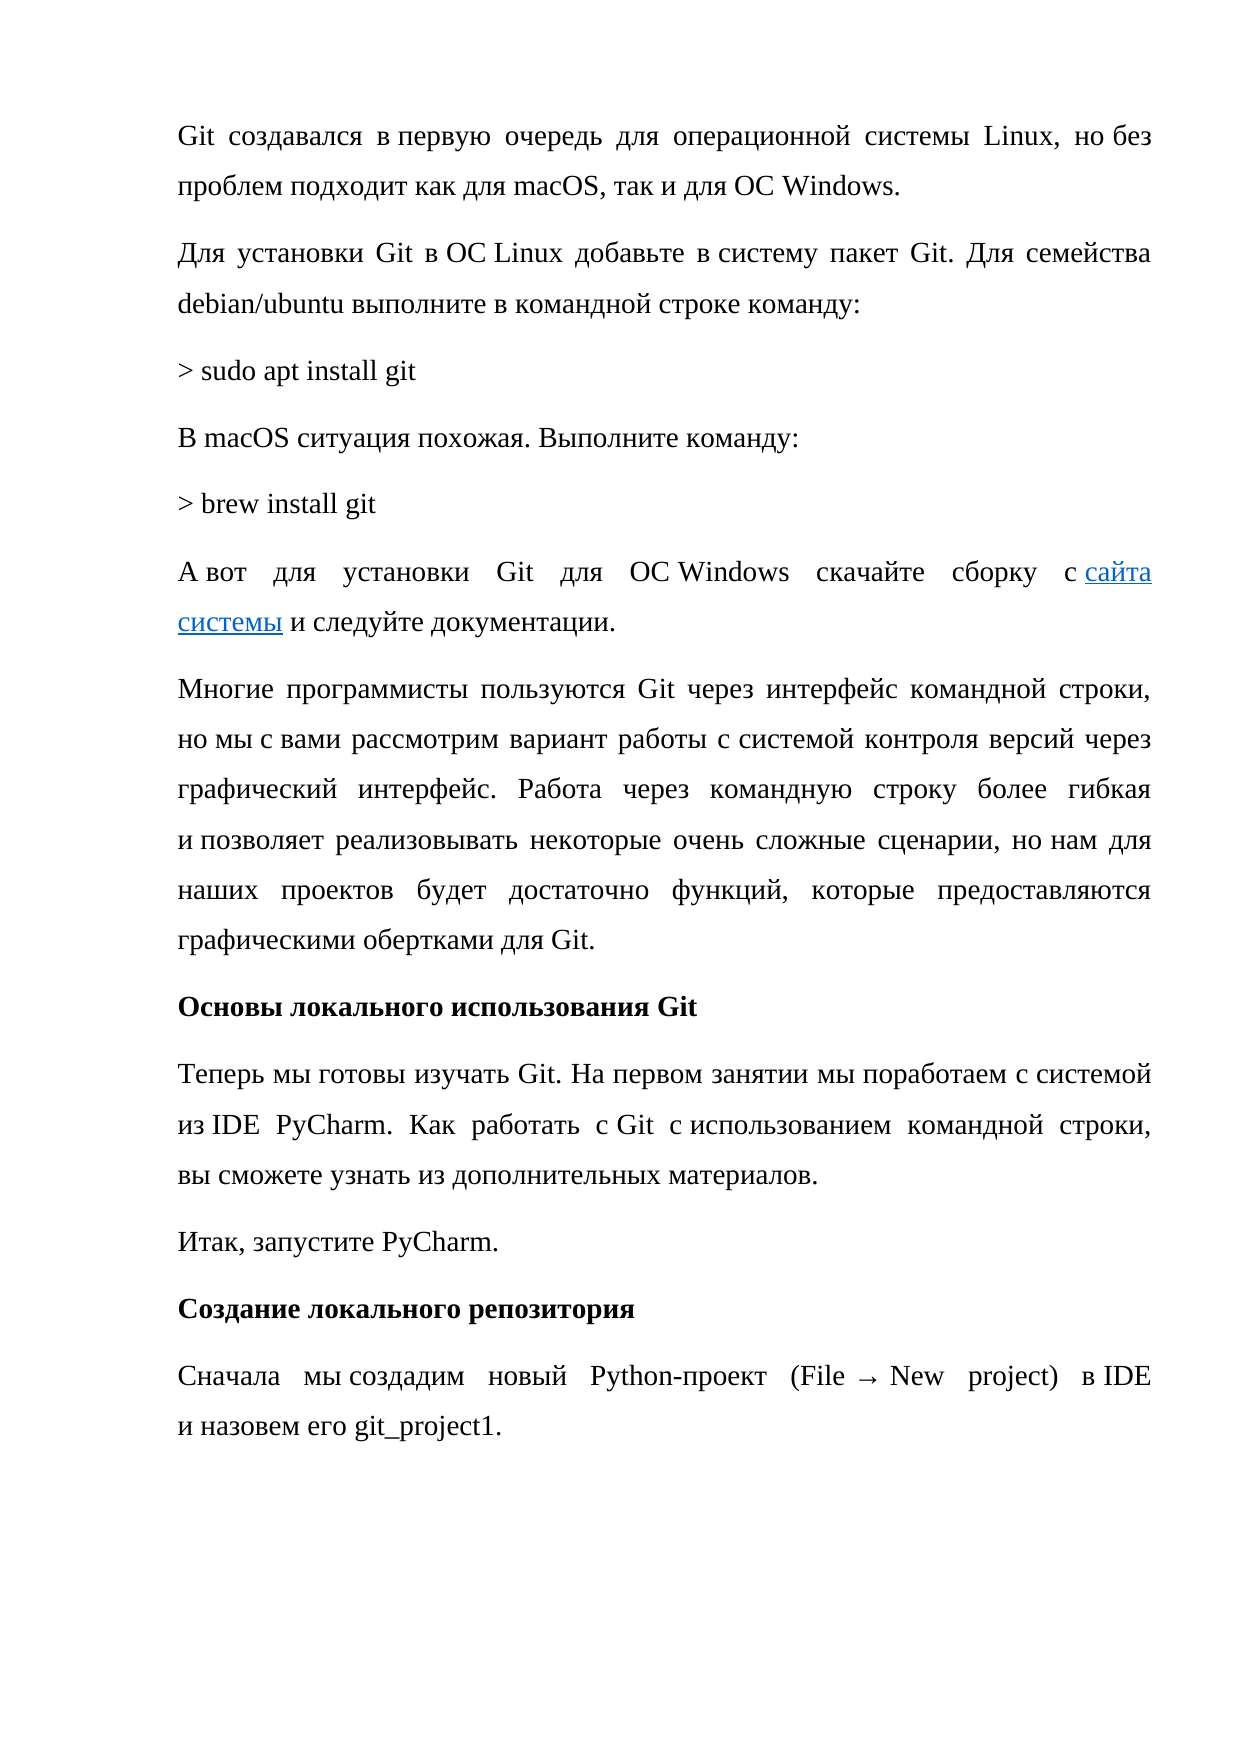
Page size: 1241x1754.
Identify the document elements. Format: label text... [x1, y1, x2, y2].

text Git создавался в первую очередь для операционной системы Linux, но без проблем подходит как для macOS, так и для ОС Windows. [177, 118, 1152, 202]
text Итак, запустите PyCharm. [177, 1224, 1152, 1258]
text Для установки Git в ОС Linux добавьте в систему пакет Git. Для семейства debian/ubuntu выполните в командной строке команду: [177, 235, 1152, 319]
text > sudo apt install git [177, 353, 1152, 386]
text В macOS ситуация похожая. Выполните команду: [177, 420, 1152, 453]
text А вот для установки Git для ОС Windows скачайте сборку с сайта системы и следуйте документации. [177, 554, 1152, 637]
text Многие программисты пользуются Git через интерфейс командной строки, но мы с вами рассмотрим вариант работы с системой контроля версий через графический интерфейс. Работа через командную строку более гибкая и позволяет реализовывать некоторые очень сложные сценарии, но нам для наших проектов будет достаточно функций, которые предоставляются графическими обертками для Git. [177, 671, 1152, 956]
text Создание локального репозитория [177, 1291, 1152, 1324]
text > brew install git [177, 487, 1152, 520]
text Теперь мы готовы изучать Git. На первом занятии мы поработаем с системой из IDE PyCharm. Как работать с Git с использованием командной строки, вы сможете узнать из дополнительных материалов. [177, 1056, 1152, 1191]
text Сначала мы создадим новый Python-проект (File → New project) в IDE и назовем его git_project1. [177, 1358, 1152, 1442]
text Основы локального использования Git [177, 989, 1152, 1023]
